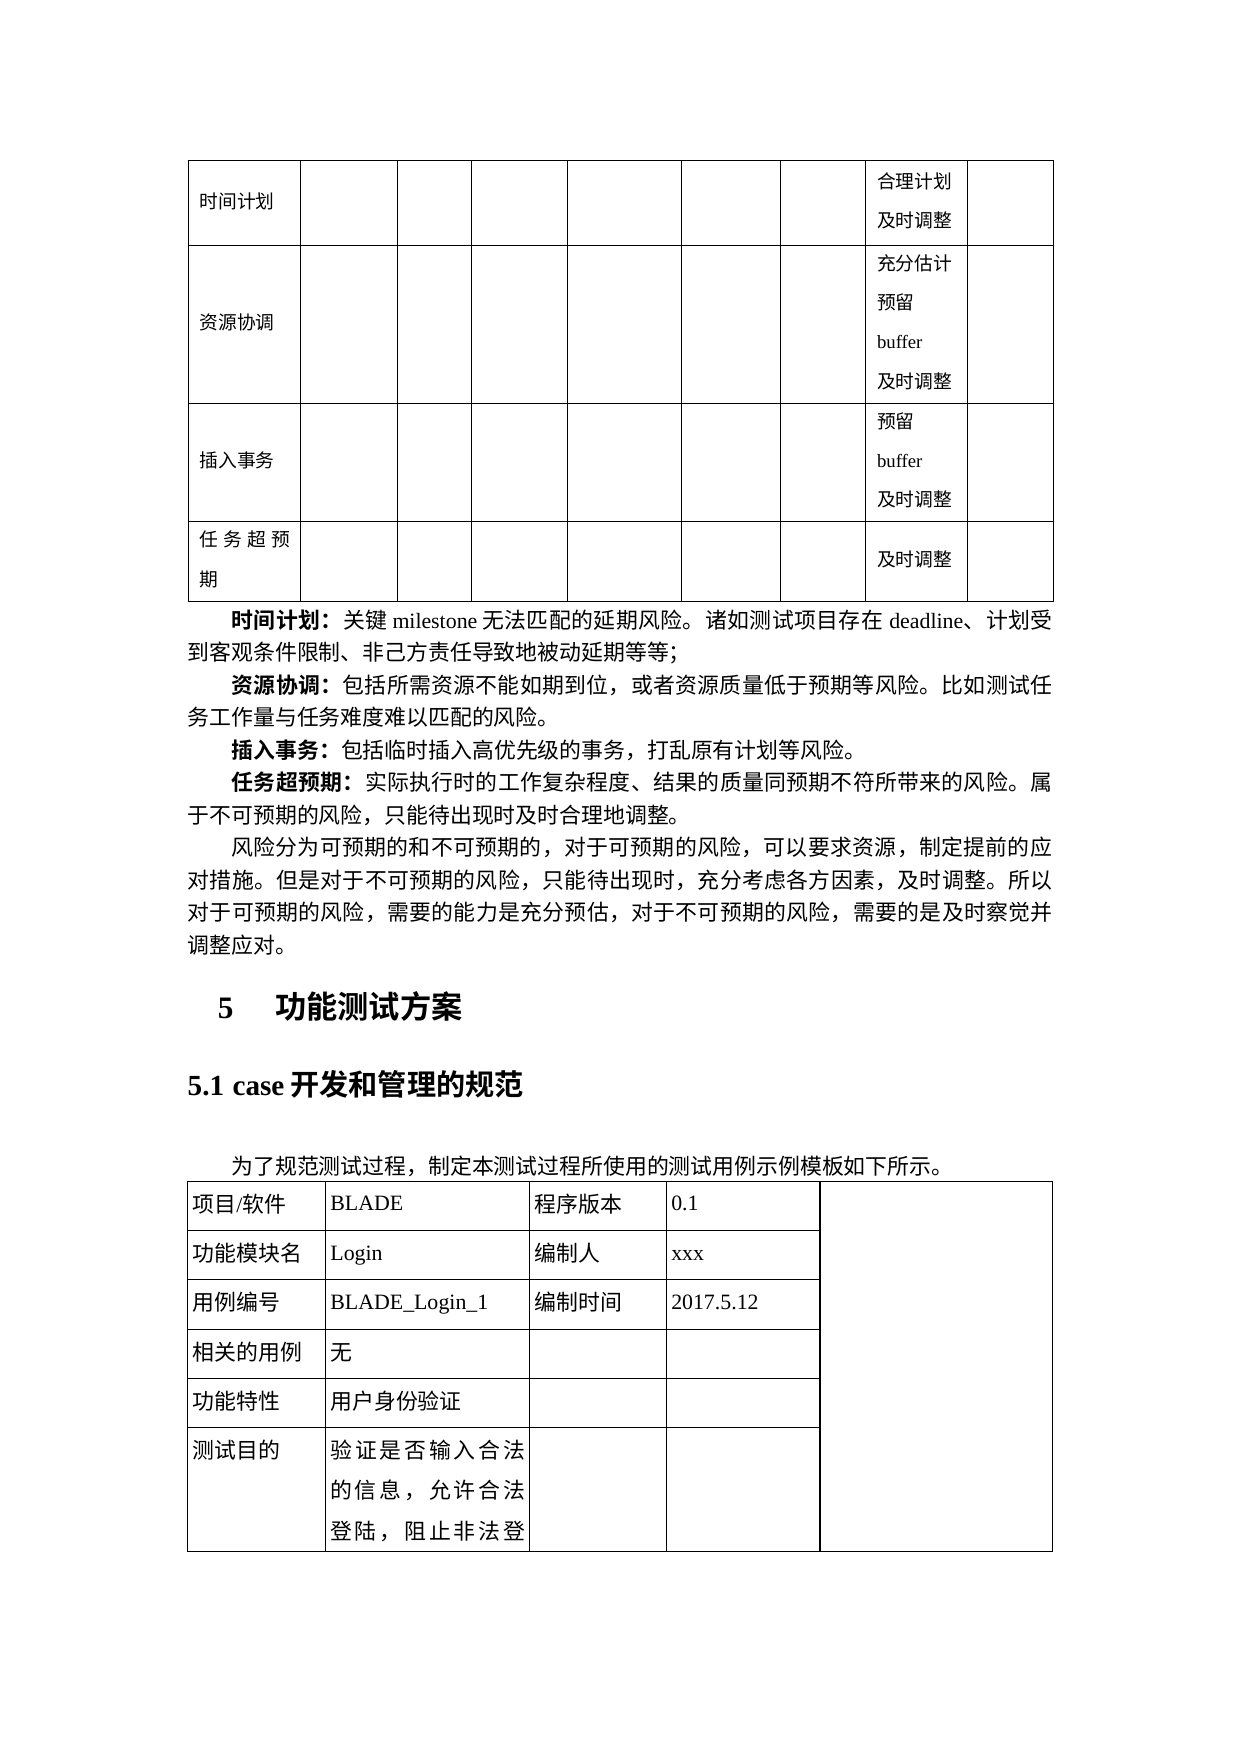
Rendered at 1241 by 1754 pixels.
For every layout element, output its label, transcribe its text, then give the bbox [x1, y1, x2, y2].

table_cell [472, 404, 567, 521]
table_cell [568, 161, 681, 245]
table_header 0.1 [667, 1182, 819, 1230]
table_cell [398, 161, 471, 245]
table_cell [530, 1330, 666, 1378]
table_cell [301, 246, 397, 403]
table_cell BLADE_Login_1 [326, 1280, 529, 1328]
table_cell [781, 522, 865, 601]
table_cell [568, 404, 681, 521]
table_cell [530, 1379, 666, 1427]
table_cell [781, 246, 865, 403]
table_cell [568, 246, 681, 403]
table_cell [667, 1379, 819, 1427]
table_cell 编制时间 [530, 1280, 666, 1328]
table_cell [398, 246, 471, 403]
table_cell xxx [667, 1231, 819, 1279]
table_cell [682, 161, 780, 245]
table_cell 测试目的 [188, 1428, 325, 1551]
table_cell [781, 161, 865, 245]
table_cell 功能模块名 [188, 1231, 325, 1279]
table_cell 任务超预期 [189, 522, 300, 601]
table_cell [682, 246, 780, 403]
table_cell 及时调整 [866, 522, 967, 601]
table_cell [667, 1330, 819, 1378]
table_cell 2017.5.12 [667, 1280, 819, 1328]
table_cell [667, 1428, 819, 1551]
table_cell [530, 1428, 666, 1551]
table_cell [301, 161, 397, 245]
text 资源协调：包括所需资源不能如期到位，或者资源质量低于预期等风险。比如测试任务工作量与任务难度难以匹配的风险。 [187, 667, 1053, 732]
table_header [821, 1182, 1052, 1551]
table_cell [968, 522, 1053, 601]
table_cell 时间计划 [189, 161, 300, 245]
table_cell [968, 246, 1053, 403]
table_cell 插入事务 [189, 404, 300, 521]
table_cell [682, 522, 780, 601]
text 风险分为可预期的和不可预期的，对于可预期的风险，可以要求资源，制定提前的应对措施。但是对于不可预期的风险，只能待出现时，充分考虑各方因素，及时调整。所以，对于可预期的风险，需要的能力是充分预估，对于不可预期的风险，需要的是及时察觉并调整应对。 [187, 830, 1053, 960]
table_cell [781, 404, 865, 521]
text 时间计划：关键milestone无法匹配的延期风险。诸如测试项目存在deadline、计划受到客观条件限制、非己方责任导致地被动延期等等； [187, 602, 1053, 667]
table_cell 相关的用例 [188, 1330, 325, 1378]
table_cell [398, 404, 471, 521]
table_cell 预留buffer 及时调整 [866, 404, 967, 521]
table_cell [301, 404, 397, 521]
table_cell 编制人 [530, 1231, 666, 1279]
table_cell [568, 522, 681, 601]
table_cell [682, 404, 780, 521]
table_header BLADE [326, 1182, 529, 1230]
table_cell 无 [326, 1330, 529, 1378]
table_cell 资源协调 [189, 246, 300, 403]
table_header 程序版本 [530, 1182, 666, 1230]
table_cell [472, 161, 567, 245]
table_cell 合理计划 及时调整 [866, 161, 967, 245]
table_cell 充分估计 预留buffer 及时调整 [866, 246, 967, 403]
table_cell [398, 522, 471, 601]
table_cell [968, 404, 1053, 521]
subtitle 功能测试方案 [218, 972, 1053, 1037]
table_header 项目/软件 [188, 1182, 325, 1230]
table_cell [301, 522, 397, 601]
table_cell [968, 161, 1053, 245]
text 任务超预期：实际执行时的工作复杂程度、结果的质量同预期不符所带来的风险。属于不可预期的风险，只能待出现时及时合理地调整。 [187, 765, 1053, 830]
table_cell 用例编号 [188, 1280, 325, 1328]
table_cell 功能特性 [188, 1379, 325, 1427]
table_cell Login [326, 1231, 529, 1279]
table_cell [472, 522, 567, 601]
table_cell [472, 246, 567, 403]
table_cell 验证是否输入合法的信息，允许合法登陆，阻止非法登陆 [326, 1428, 529, 1551]
table_cell 用户身份验证 [326, 1379, 529, 1427]
text 插入事务：包括临时插入高优先级的事务，打乱原有计划等风险。 [187, 732, 1053, 765]
text 为了规范测试过程，制定本测试过程所使用的测试用例示例模板如下所示。 [187, 1148, 1053, 1181]
subtitle case开发和管理的规范 [187, 1050, 1042, 1115]
